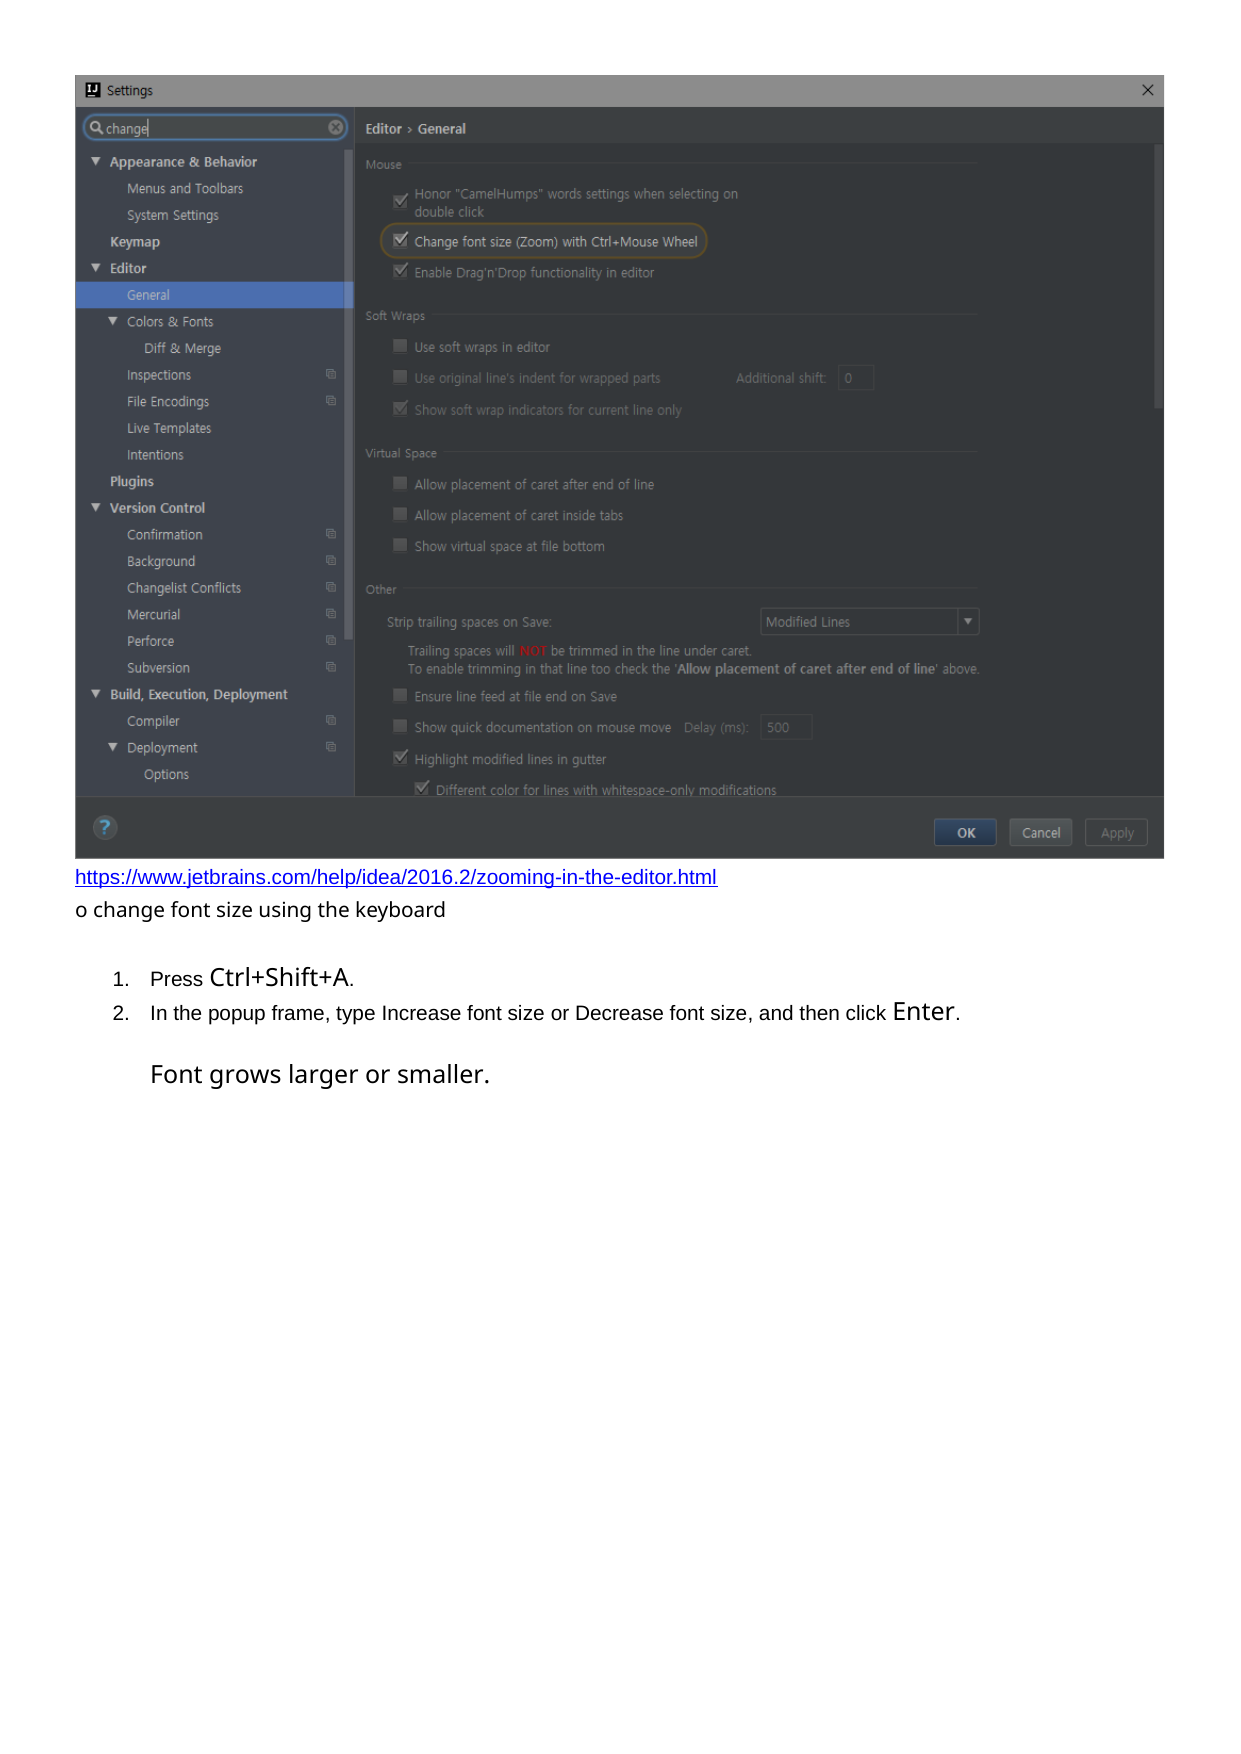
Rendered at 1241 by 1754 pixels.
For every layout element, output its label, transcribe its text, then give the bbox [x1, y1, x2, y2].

text Font grows larger or smaller. [150, 1057, 1165, 1091]
subtitle o change font size using the keyboard [75, 895, 1165, 923]
list In the popup frame, type Increase font size or Decrease font size, and then click Enter. [112, 993, 1165, 1028]
text https://www.jetbrains.com/help/idea/2016.2/zooming-in-the-editor.html [75, 865, 1165, 889]
picture [75, 75, 1165, 859]
list Press Ctrl+Shift+A. [112, 959, 1165, 993]
